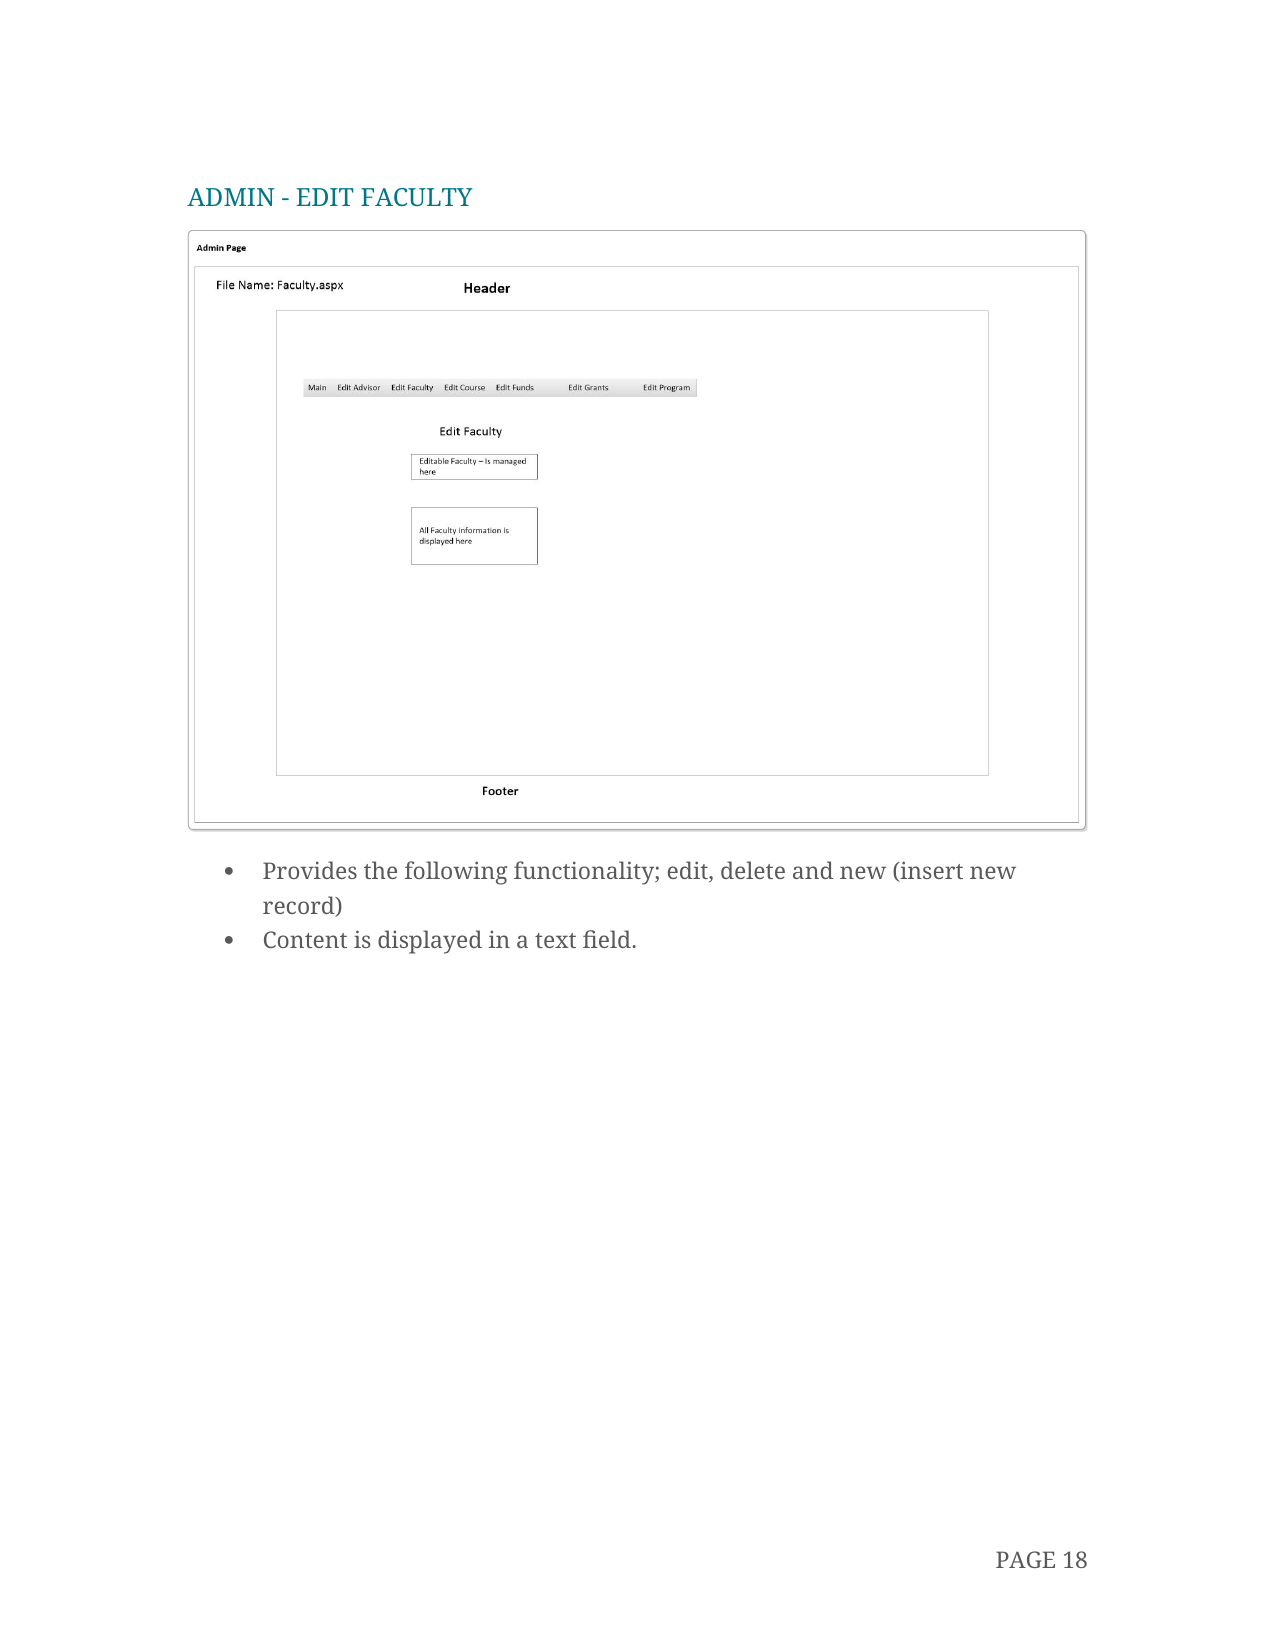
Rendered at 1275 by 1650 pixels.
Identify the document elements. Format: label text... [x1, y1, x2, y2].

list Provides the following functionality; edit, delete and new (insert new record) [225, 855, 1087, 921]
list Content is displayed in a text field. [225, 924, 1087, 955]
subtitle admin - Edit faculty [187, 180, 1087, 214]
picture [187, 230, 1088, 832]
